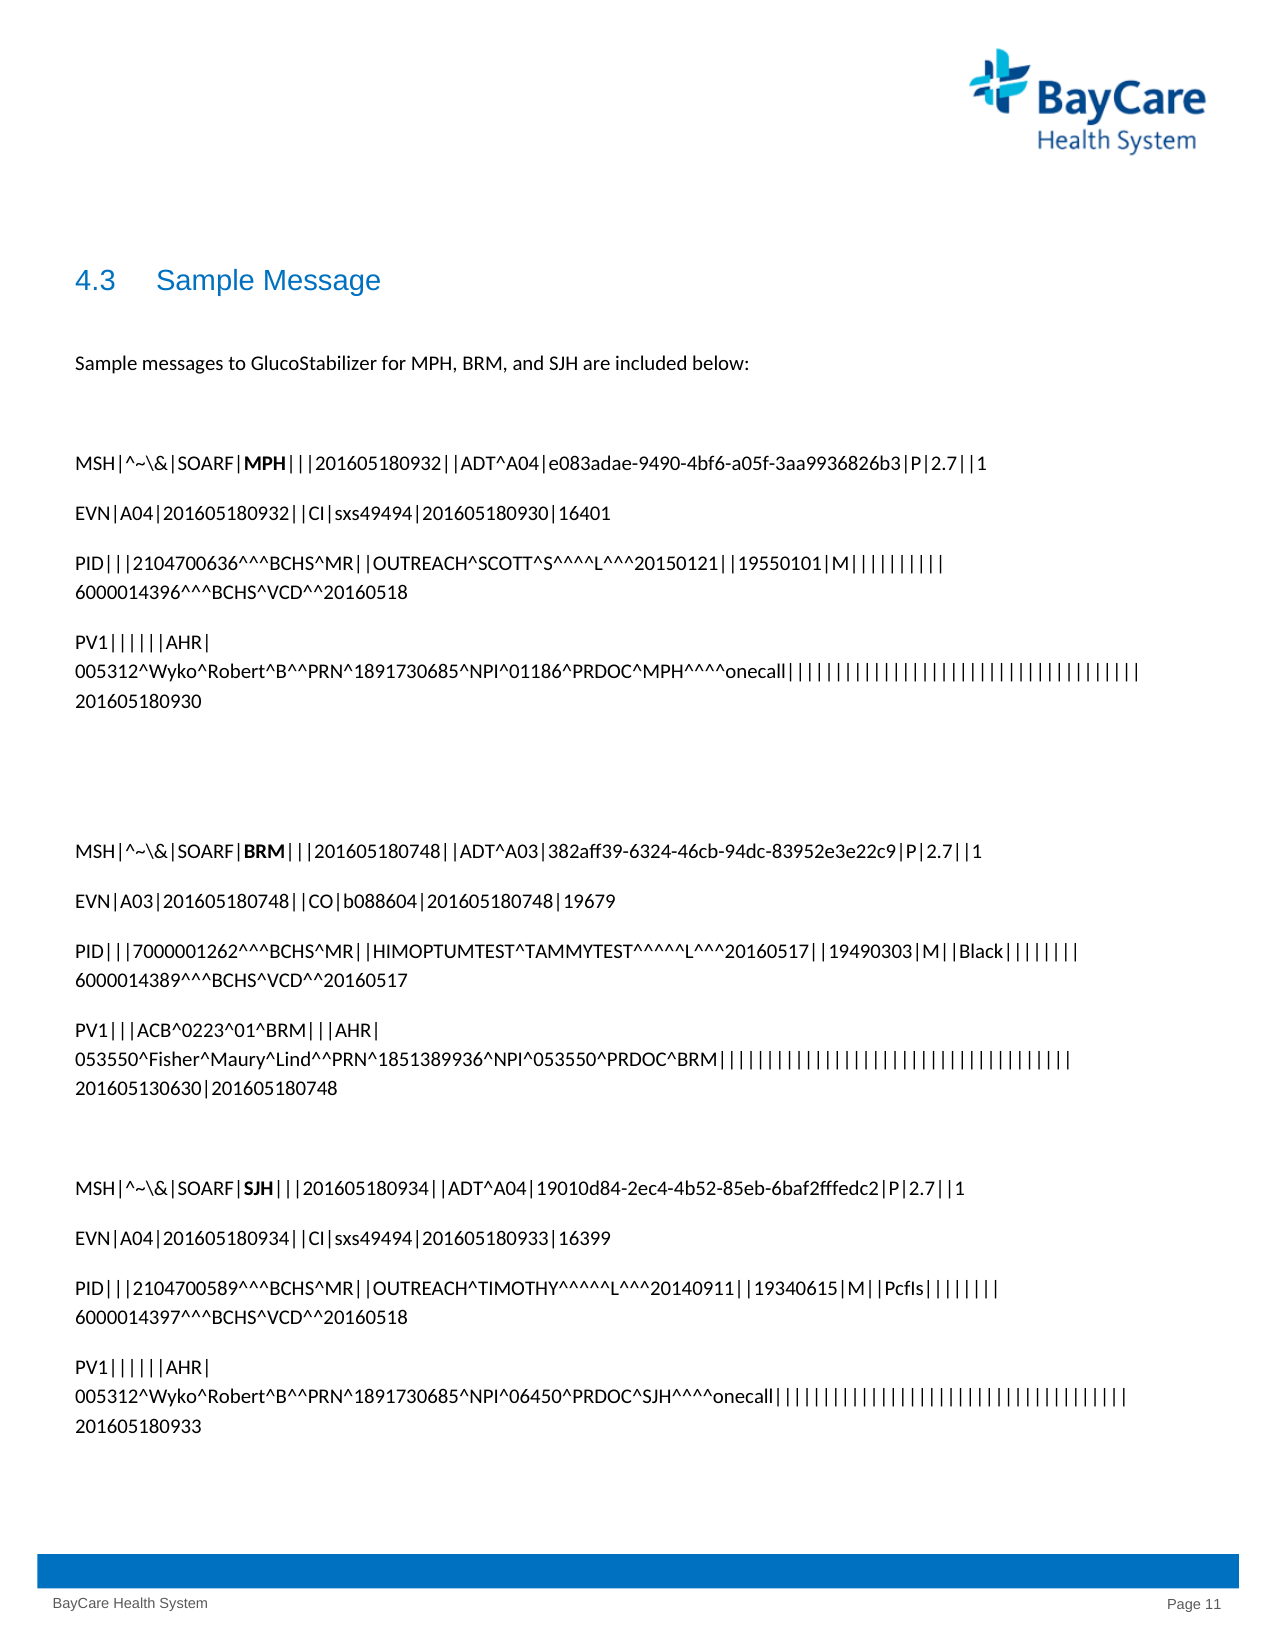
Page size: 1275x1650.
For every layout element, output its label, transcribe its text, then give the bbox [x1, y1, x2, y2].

text PID|||2104700589^^^BCHS^MR||OUTREACH^TIMOTHY^^^^^L^^^20140911||19340615|M||PcfIs||||||||6000014397^^^BCHS^VCD^^20160518 [75, 1275, 1200, 1330]
picture [951, 37, 1233, 168]
text MSH|^~\&|SOARF|SJH|||201605180934||ADT^A04|19010d84-2ec4-4b52-85eb-6baf2fffedc2|P|2.7||1 [75, 1175, 1200, 1201]
text EVN|A04|201605180932||CI|sxs49494|201605180930|16401 [75, 500, 1200, 526]
text PV1||||||AHR|005312^Wyko^Robert^B^^PRN^1891730685^NPI^06450^PRDOC^SJH^^^^onecall|||||||||||||||||||||||||||||||||||||201605180933 [75, 1354, 1200, 1438]
text PID|||2104700636^^^BCHS^MR||OUTREACH^SCOTT^S^^^^L^^^20150121||19550101|M||||||||||6000014396^^^BCHS^VCD^^20160518 [75, 550, 1200, 605]
text Sample messages to GlucoStabilizer for MPH, BRM, and SJH are included below: [75, 350, 1200, 376]
text PV1|||ACB^0223^01^BRM|||AHR|053550^Fisher^Maury^Lind^^PRN^1851389936^NPI^053550^PRDOC^BRM|||||||||||||||||||||||||||||||||||||201605130630|201605180748 [75, 1017, 1200, 1101]
text EVN|A03|201605180748||CO|b088604|201605180748|19679 [75, 888, 1200, 913]
subtitle 4.3 Sample Message [75, 263, 1200, 297]
text EVN|A04|201605180934||CI|sxs49494|201605180933|16399 [75, 1225, 1200, 1251]
text MSH|^~\&|SOARF|BRM|||201605180748||ADT^A03|382aff39-6324-46cb-94dc-83952e3e22c9|P|2.7||1 [75, 838, 1200, 863]
text PID|||7000001262^^^BCHS^MR||HIMOPTUMTEST^TAMMYTEST^^^^^L^^^20160517||19490303|M||Black||||||||6000014389^^^BCHS^VCD^^20160517 [75, 938, 1200, 992]
text PV1||||||AHR|005312^Wyko^Robert^B^^PRN^1891730685^NPI^01186^PRDOC^MPH^^^^onecall|||||||||||||||||||||||||||||||||||||201605180930 [75, 629, 1200, 713]
text MSH|^~\&|SOARF|MPH|||201605180932||ADT^A04|e083adae-9490-4bf6-a05f-3aa9936826b3|P|2.7||1 [75, 450, 1200, 476]
